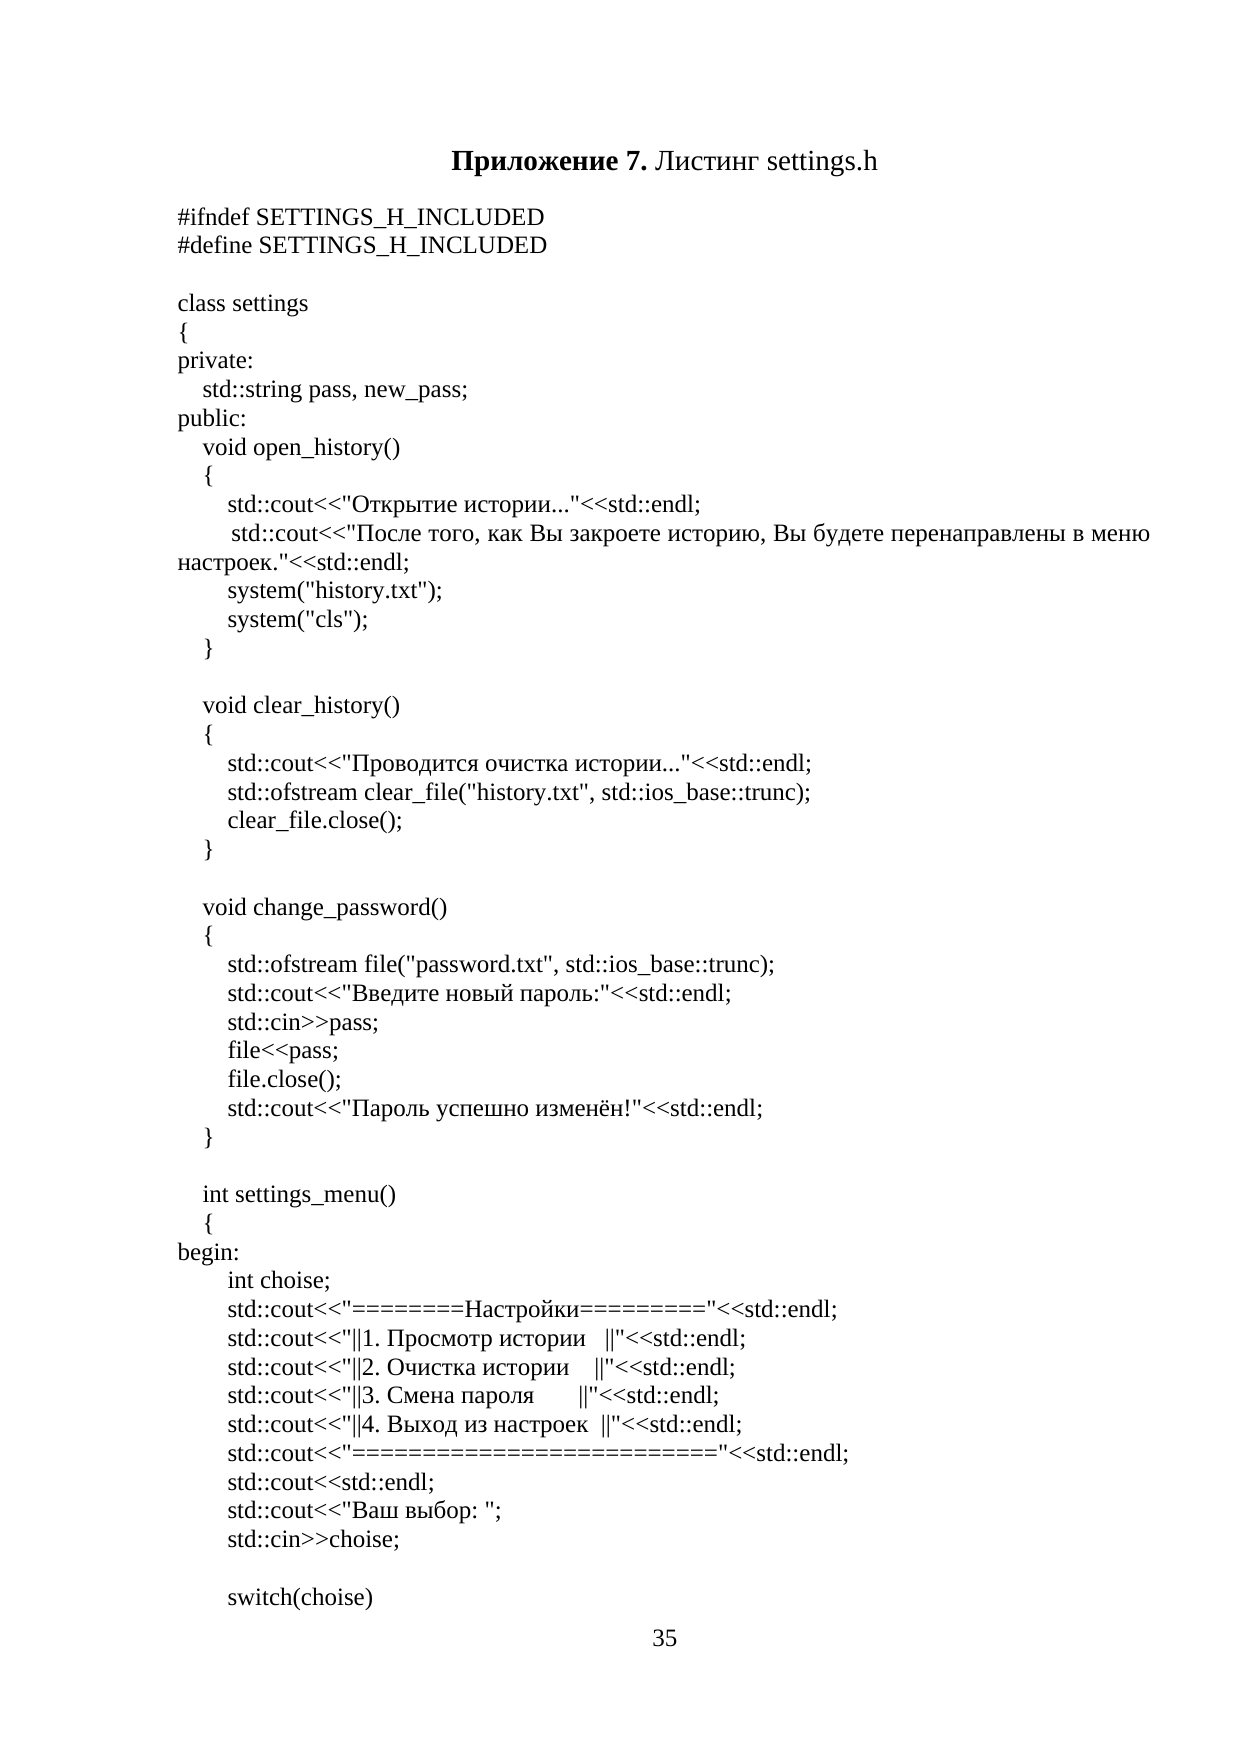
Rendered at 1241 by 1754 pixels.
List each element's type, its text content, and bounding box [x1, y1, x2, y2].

text std::cout<<"||4. Выход из настроек ||"<<std::endl; [177, 1409, 1152, 1438]
text system("cls"); [177, 604, 1152, 633]
text std::cin>>pass; [177, 1007, 1152, 1035]
text void open_history() [177, 432, 1152, 460]
text { [177, 460, 1152, 489]
text #define SETTINGS_H_INCLUDED [177, 230, 1152, 259]
text begin: [177, 1237, 1152, 1265]
text std::cout<<"========Настройки========="<<std::endl; [177, 1294, 1152, 1323]
text { [177, 920, 1152, 949]
text file.close(); [177, 1064, 1152, 1093]
text public: [177, 403, 1152, 432]
text switch(choise) [177, 1582, 1152, 1610]
text } [177, 1122, 1152, 1150]
text file<<pass; [177, 1035, 1152, 1064]
text std::cout<<"||3. Смена пароля ||"<<std::endl; [177, 1380, 1152, 1409]
text std::cout<<"=========================="<<std::endl; [177, 1438, 1152, 1467]
text std::cout<<"Открытие истории..."<<std::endl; [177, 489, 1152, 518]
text std::cout<<"Проводится очистка истории..."<<std::endl; [177, 748, 1152, 777]
text } [177, 834, 1152, 863]
text std::cout<<"||2. Очистка истории ||"<<std::endl; [177, 1352, 1152, 1380]
text void change_password() [177, 892, 1152, 920]
text std::cout<<"Введите новый пароль:"<<std::endl; [177, 978, 1152, 1007]
text std::cin>>choise; [177, 1524, 1152, 1553]
text class settings [177, 288, 1152, 317]
text { [177, 719, 1152, 748]
text { [177, 1208, 1152, 1237]
text } [177, 633, 1152, 662]
text std::cout<<std::endl; [177, 1467, 1152, 1495]
text std::ofstream clear_file("history.txt", std::ios_base::trunc); [177, 777, 1152, 805]
text std::cout<<"Пароль успешно изменён!"<<std::endl; [177, 1093, 1152, 1122]
text std::ofstream file("password.txt", std::ios_base::trunc); [177, 949, 1152, 978]
text { [177, 317, 1152, 345]
text std::cout<<"||1. Просмотр истории ||"<<std::endl; [177, 1323, 1152, 1352]
text private: [177, 345, 1152, 374]
text int choise; [177, 1265, 1152, 1294]
text std::string pass, new_pass; [177, 374, 1152, 403]
text #ifndef SETTINGS_H_INCLUDED [177, 202, 1152, 230]
text clear_file.close(); [177, 805, 1152, 834]
subtitle Приложение 7. Листинг settings.h [177, 143, 1152, 177]
text system("history.txt"); [177, 575, 1152, 604]
text std::cout<<"После того, как Вы закроете историю, Вы будете перенаправлены в меню настроек."<<std::endl; [177, 518, 1152, 575]
text int settings_menu() [177, 1179, 1152, 1208]
text void clear_history() [177, 690, 1152, 719]
text std::cout<<"Ваш выбор: "; [177, 1495, 1152, 1524]
